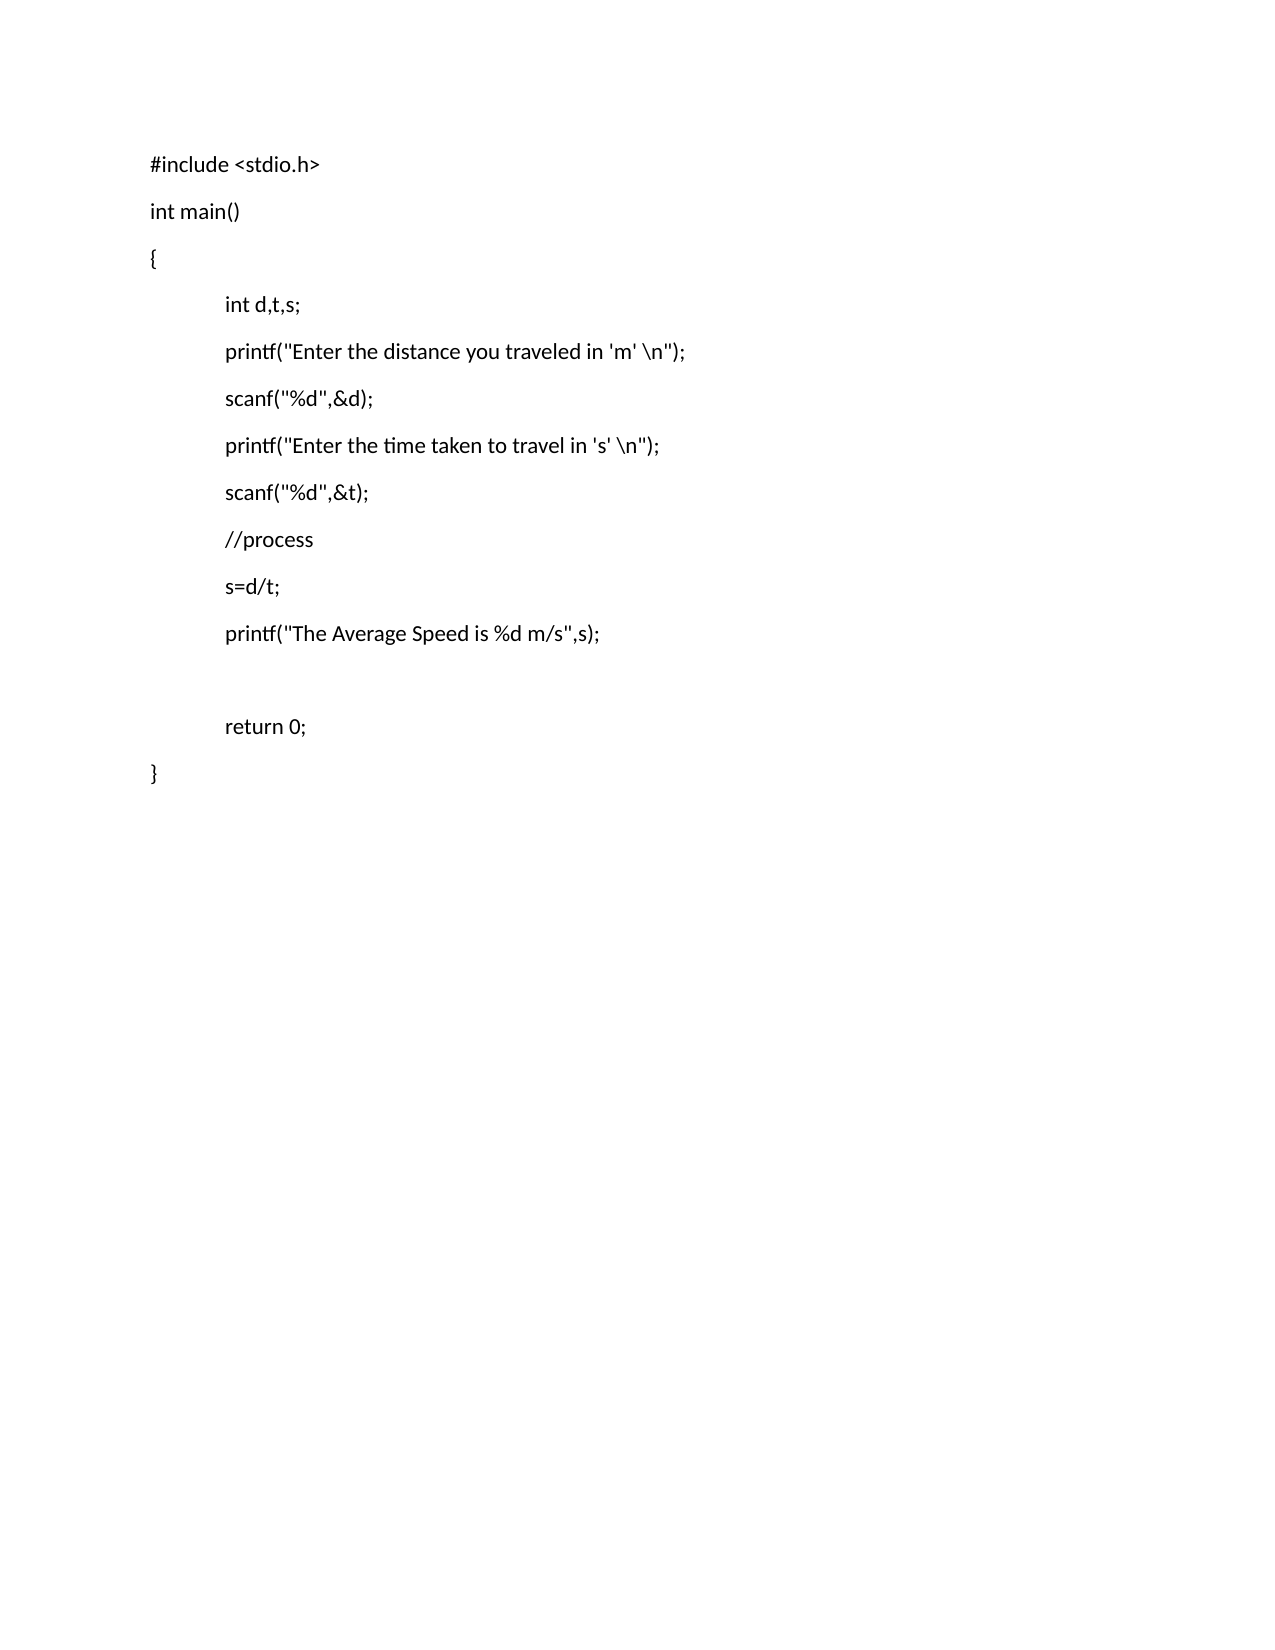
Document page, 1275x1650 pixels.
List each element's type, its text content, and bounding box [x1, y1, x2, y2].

text printf("The Average Speed is %d m/s",s); [150, 619, 1125, 647]
text } [150, 759, 1125, 787]
text //process [150, 525, 1125, 553]
text printf("Enter the distance you traveled in 'm' \n"); [150, 337, 1125, 366]
text return 0; [150, 712, 1125, 741]
text #include <stdio.h> [150, 150, 1125, 178]
text { [150, 244, 1125, 272]
text printf("Enter the time taken to travel in 's' \n"); [150, 431, 1125, 459]
text int main() [150, 197, 1125, 225]
text s=d/t; [150, 572, 1125, 600]
text scanf("%d",&d); [150, 384, 1125, 412]
text int d,t,s; [150, 291, 1125, 319]
text scanf("%d",&t); [150, 478, 1125, 506]
